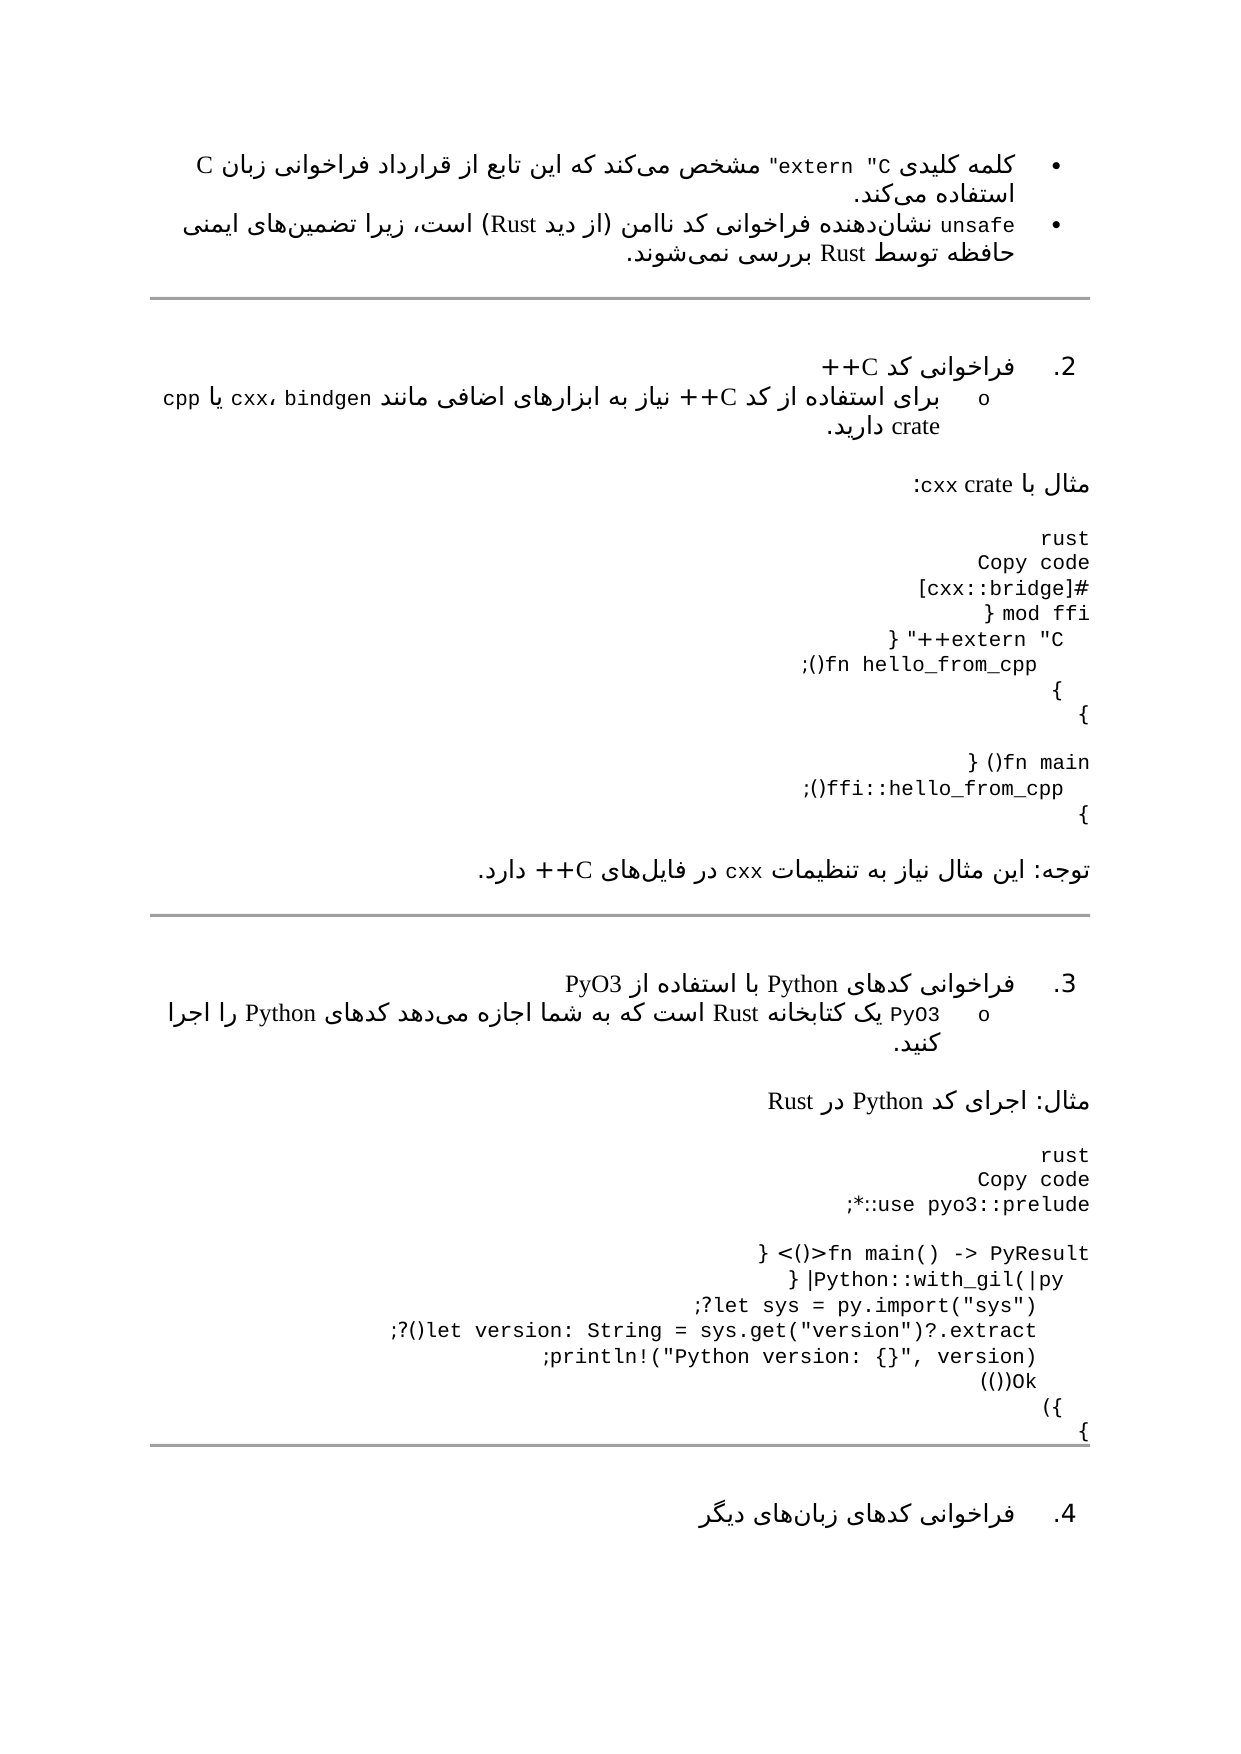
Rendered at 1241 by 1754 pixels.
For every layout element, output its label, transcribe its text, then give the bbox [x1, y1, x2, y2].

text ffi::hello_from_cpp(); [150, 776, 1090, 802]
text Python::with_gil(|py| { [150, 1267, 1090, 1293]
text توجه: این مثال نیاز به تنظیمات cxx در فایل‌های C++ دارد. [150, 855, 1090, 884]
list برای استفاده از کد C++ نیاز به ابزارهای اضافی مانند cxx، bindgen یا cpp crate دارید. [150, 382, 978, 440]
text } [150, 802, 1090, 826]
text println!("Python version: {}", version); [150, 1344, 1090, 1369]
text rust [150, 1145, 1090, 1168]
text Copy code [150, 552, 1090, 576]
list unsafe نشان‌دهنده فراخوانی کد ناامن (از دید Rust) است، زیرا تضمین‌های ایمنی حافظه توسط Rust بررسی نمی‌شوند. [150, 209, 1053, 268]
text }) [150, 1395, 1090, 1419]
text let sys = py.import("sys")?; [150, 1293, 1090, 1318]
text } [150, 1419, 1090, 1443]
text fn main() { [150, 750, 1090, 776]
text } [150, 702, 1090, 727]
list فراخوانی کدهای Python با استفاده از PyO3 [150, 969, 1053, 998]
text fn main() -> PyResult<()> { [150, 1241, 1090, 1267]
list فراخوانی کد C++ [150, 352, 1053, 382]
text Copy code [150, 1168, 1090, 1192]
text Ok(()) [150, 1369, 1090, 1395]
text rust [150, 528, 1090, 552]
list PyO3 یک کتابخانه Rust است که به شما اجازه می‌دهد کدهای Python را اجرا کنید. [150, 998, 978, 1057]
text fn hello_from_cpp(); [150, 652, 1090, 678]
list کلمه کلیدی extern "C" مشخص می‌کند که این تابع از قرارداد فراخوانی زبان C استفاده می‌کند. [150, 150, 1053, 209]
text } [150, 678, 1090, 702]
text مثال با cxx crate: [150, 469, 1090, 499]
text #[cxx::bridge] [150, 576, 1090, 601]
text مثال: اجرای کد Python در Rust [150, 1086, 1090, 1116]
list فراخوانی کدهای زبان‌های دیگر [150, 1499, 1053, 1528]
text extern "C++" { [150, 627, 1090, 652]
text let version: String = sys.get("version")?.extract()?; [150, 1318, 1090, 1344]
text mod ffi { [150, 601, 1090, 627]
text use pyo3::prelude::*; [150, 1192, 1090, 1218]
